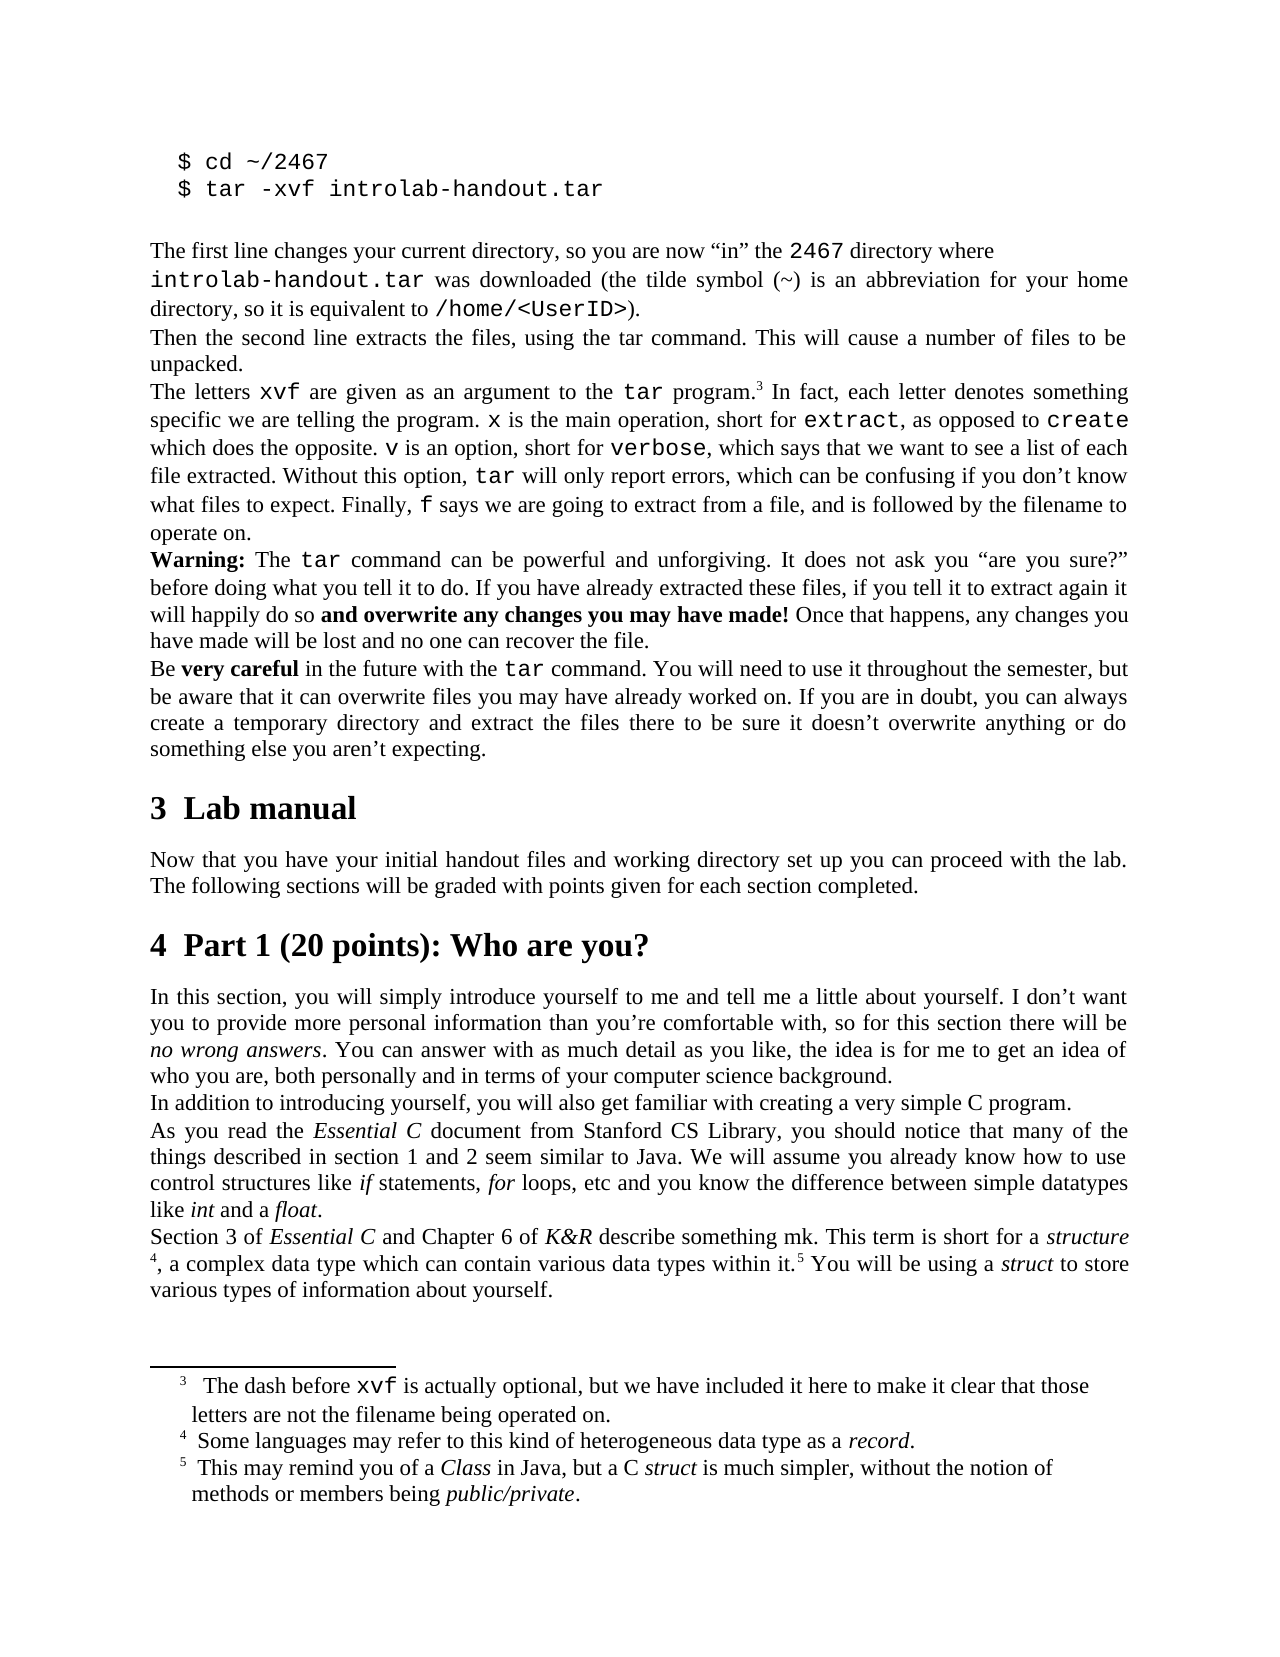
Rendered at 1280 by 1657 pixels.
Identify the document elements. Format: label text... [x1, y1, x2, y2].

text As you read the Essential C document from Stanford CS Library, you should notice that many of the things described in section 1 and 2 seem similar to Java. We will assume you already know how to use control structures like if statements, for loops, etc and you know the difference between simple datatypes like int and a float. [150, 1117, 1129, 1222]
subtitle 3 Lab manual [150, 788, 1129, 826]
text $ cd ~/2467 [150, 150, 1129, 176]
text The first line changes your current directory, so you are now “in” the 2467 directory where [150, 237, 1129, 265]
text In this section, you will simply introduce yourself to me and tell me a little about yourself. I don’t want you to provide more personal information than you’re comfortable with, so for this section there will be no wrong answers. You can answer with as much detail as you like, the idea is for me to get an idea of who you are, both personally and in terms of your computer science background. [150, 983, 1129, 1088]
text The letters xvf are given as an argument to the tar program. In fact, each letter denotes something specific we are telling the program. x is the main operation, short for extract, as opposed to create which does the opposite. v is an option, short for verbose, which says that we want to see a list of each file extracted. Without this option, tar will only report errors, which can be confusing if you don’t know what files to expect. Finally, f says we are going to extract from a file, and is followed by the filename to operate on. [150, 378, 1129, 545]
text $ tar -xvf introlab-handout.tar [150, 177, 1129, 203]
text Be very careful in the future with the tar command. You will need to use it throughout the semester, but be aware that it can overwrite files you may have already worked on. If you are in doubt, you can always create a temporary directory and extract the files there to be sure it doesn’t overwrite anything or do something else you aren’t expecting. [150, 654, 1129, 762]
text Warning: The tar command can be powerful and unforgiving. It does not ask you “are you sure?” before doing what you tell it to do. If you have already extracted these files, if you tell it to extract again it will happily do so and overwrite any changes you may have made! Once that happens, any changes you have made will be lost and no one can recover the file. [150, 546, 1129, 653]
text Then the second line extracts the files, using the tar command. This will cause a number of files to be unpacked. [150, 324, 1129, 377]
text introlab-handout.tar was downloaded (the tilde symbol (~) is an abbreviation for your home directory, so it is equivalent to /home/<UserID>). [150, 266, 1129, 323]
text Now that you have your initial handout files and working directory set up you can proceed with the lab. The following sections will be graded with points given for each section completed. [150, 846, 1129, 899]
subtitle 4 Part 1 (20 points): Who are you? [150, 925, 1129, 963]
text Section 3 of Essential C and Chapter 6 of K&R describe something mk. This term is short for a structure , a complex data type which can contain various data types within it. You will be using a struct to store various types of information about yourself. [150, 1223, 1129, 1302]
text In addition to introducing yourself, you will also get familiar with creating a very simple C program. [150, 1089, 1129, 1116]
